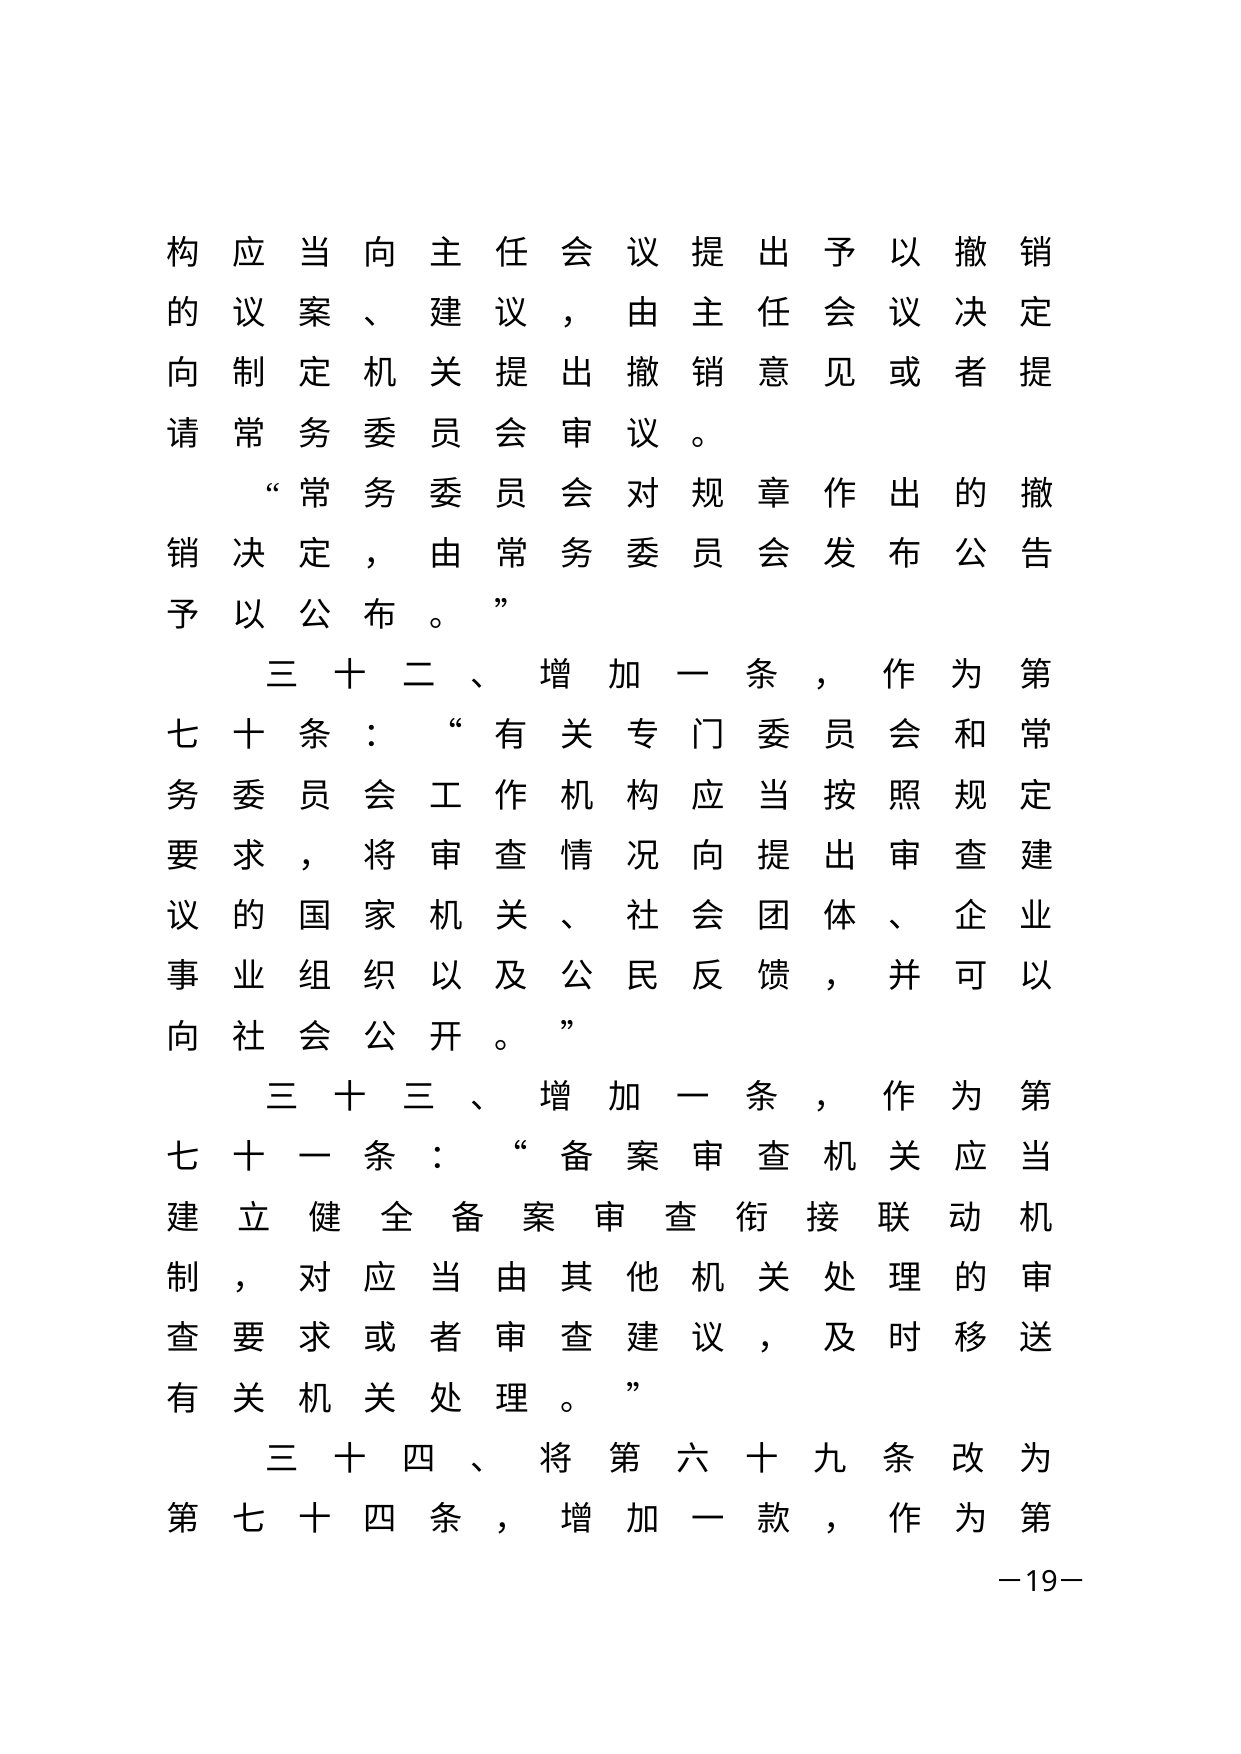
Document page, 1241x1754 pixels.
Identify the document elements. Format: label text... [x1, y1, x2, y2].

list 三十四、将第六十九条改为第七十四条，增加一款，作为第二款：“有关国家机关未能在期限内作出配套的具体规定的，应当向常务委员会书面说明情况。” [167, 1426, 1085, 1546]
list 三十三、增加一条，作为第七十一条：“备案审查机关应当建立健全备案审查衔接联动机制，对应当由其他机关处理的审查要求或者审查建议，及时移送有关机关处理。” [167, 1064, 1085, 1426]
list “制定机关应当按照所提意见对规章及规范性文件进行修改或者废止的，审查终止。制定机关未按照所提意见对规章及规范性文件进行修改或者废止的，有关专门委员会、常务委员会工作机构应当向主任会议提出予以撤销的议案、建议，由主任会议决定向制定机关提出撤销意见或者提请常务委员会审议。 [167, 219, 1085, 461]
list “常务委员会对规章作出的撤销决定，由常务委员会发布公告予以公布。” [167, 461, 1085, 642]
list 三十二、增加一条，作为第七十条：“有关专门委员会和常务委员会工作机构应当按照规定要求，将审查情况向提出审查建议的国家机关、社会团体、企业事业组织以及公民反馈，并可以向社会公开。” [167, 642, 1085, 1064]
